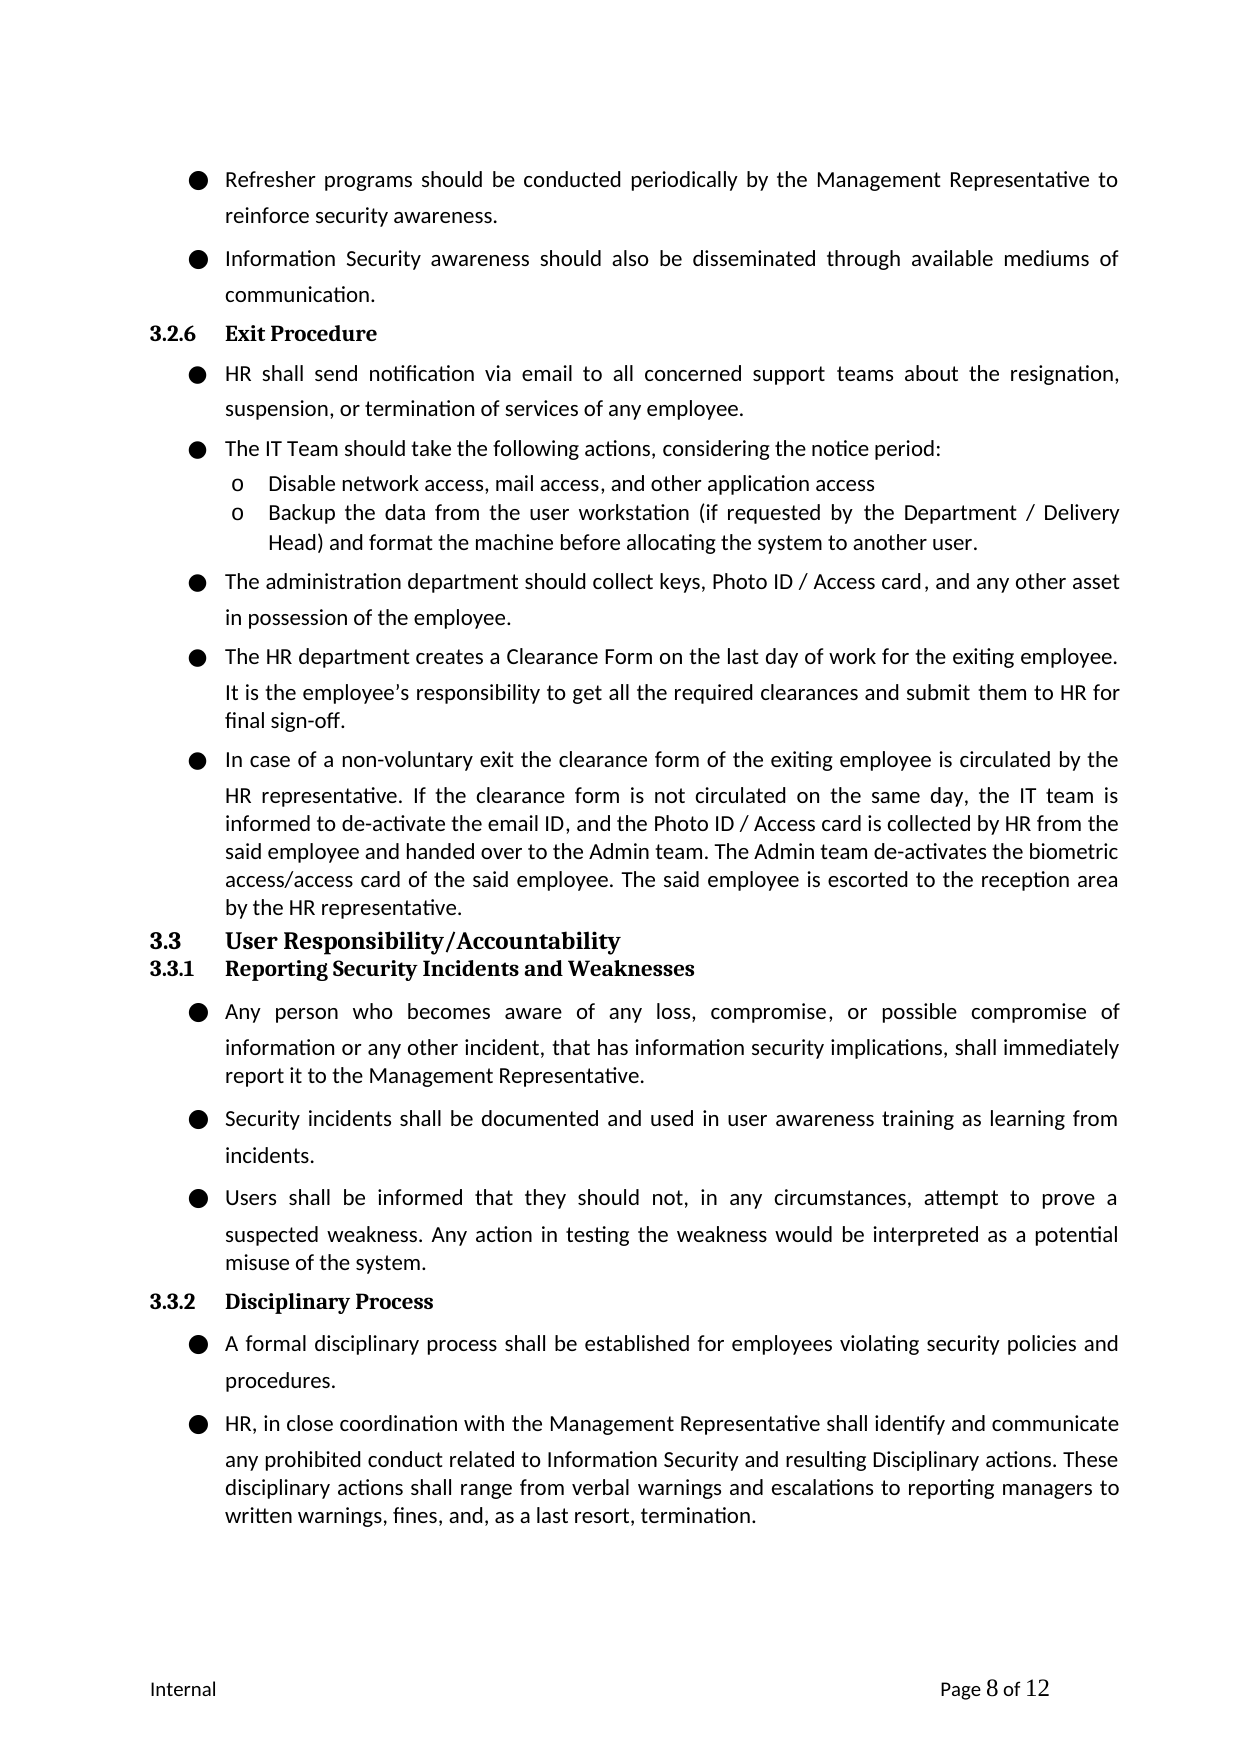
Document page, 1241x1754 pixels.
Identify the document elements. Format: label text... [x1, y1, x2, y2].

subtitle User Responsibility/Accountability [150, 927, 1120, 956]
list Security incidents shall be documented and used in user awareness training as learning from incidents. [187, 1089, 1120, 1169]
list HR, in close coordination with the Management Representative shall identify and communicate any prohibited conduct related to Information Security and resulting Disciplinary actions. These disciplinary actions shall range from verbal warnings and escalations to reporting managers to written warnings, fines, and, as a last resort, termination. [187, 1394, 1120, 1529]
subtitle Exit Procedure [150, 321, 1120, 347]
list Refresher programs should be conducted periodically by the Management Representative to reinforce security awareness. [187, 150, 1120, 229]
list The IT Team should take the following actions, considering the notice period: [187, 422, 1120, 469]
subtitle Reporting Security Incidents and Weaknesses [150, 956, 1120, 982]
list A formal disciplinary process shall be established for employees violating security policies and procedures. [187, 1315, 1120, 1394]
list Information Security awareness should also be disseminated through available mediums of communication. [187, 229, 1120, 308]
list The administration department should collect keys, Photo ID / Access card, and any other asset in possession of the employee. [187, 556, 1120, 631]
list Any person who becomes aware of any loss, compromise, or possible compromise of information or any other incident, that has information security implications, shall immediately report it to the Management Representative. [187, 982, 1120, 1089]
list Disable network access, mail access, and other application access [231, 469, 1120, 498]
subtitle Disciplinary Process [150, 1288, 1120, 1315]
list In case of a non-voluntary exit the clearance form of the exiting employee is circulated by the HR representative. If the clearance form is not circulated on the same day, the IT team is informed to de-activate the email ID, and the Photo ID / Access card is collected by HR from the said employee and handed over to the Admin team. The Admin team de-activates the biometric access/access card of the said employee. The said employee is escorted to the reception area by the HR representative. [187, 734, 1120, 921]
list Users shall be informed that they should not, in any circumstances, attempt to prove a suspected weakness. Any action in testing the weakness would be interpreted as a potential misuse of the system. [187, 1169, 1120, 1276]
list The HR department creates a Clearance Form on the last day of work for the exiting employee. It is the employee’s responsibility to get all the required clearances and submit them to HR for final sign-off. [187, 631, 1120, 734]
list HR shall send notification via email to all concerned support teams about the resignation, suspension, or termination of services of any employee. [187, 347, 1120, 422]
list Backup the data from the user workstation (if requested by the Department / Delivery Head) and format the machine before allocating the system to another user. [231, 498, 1120, 556]
